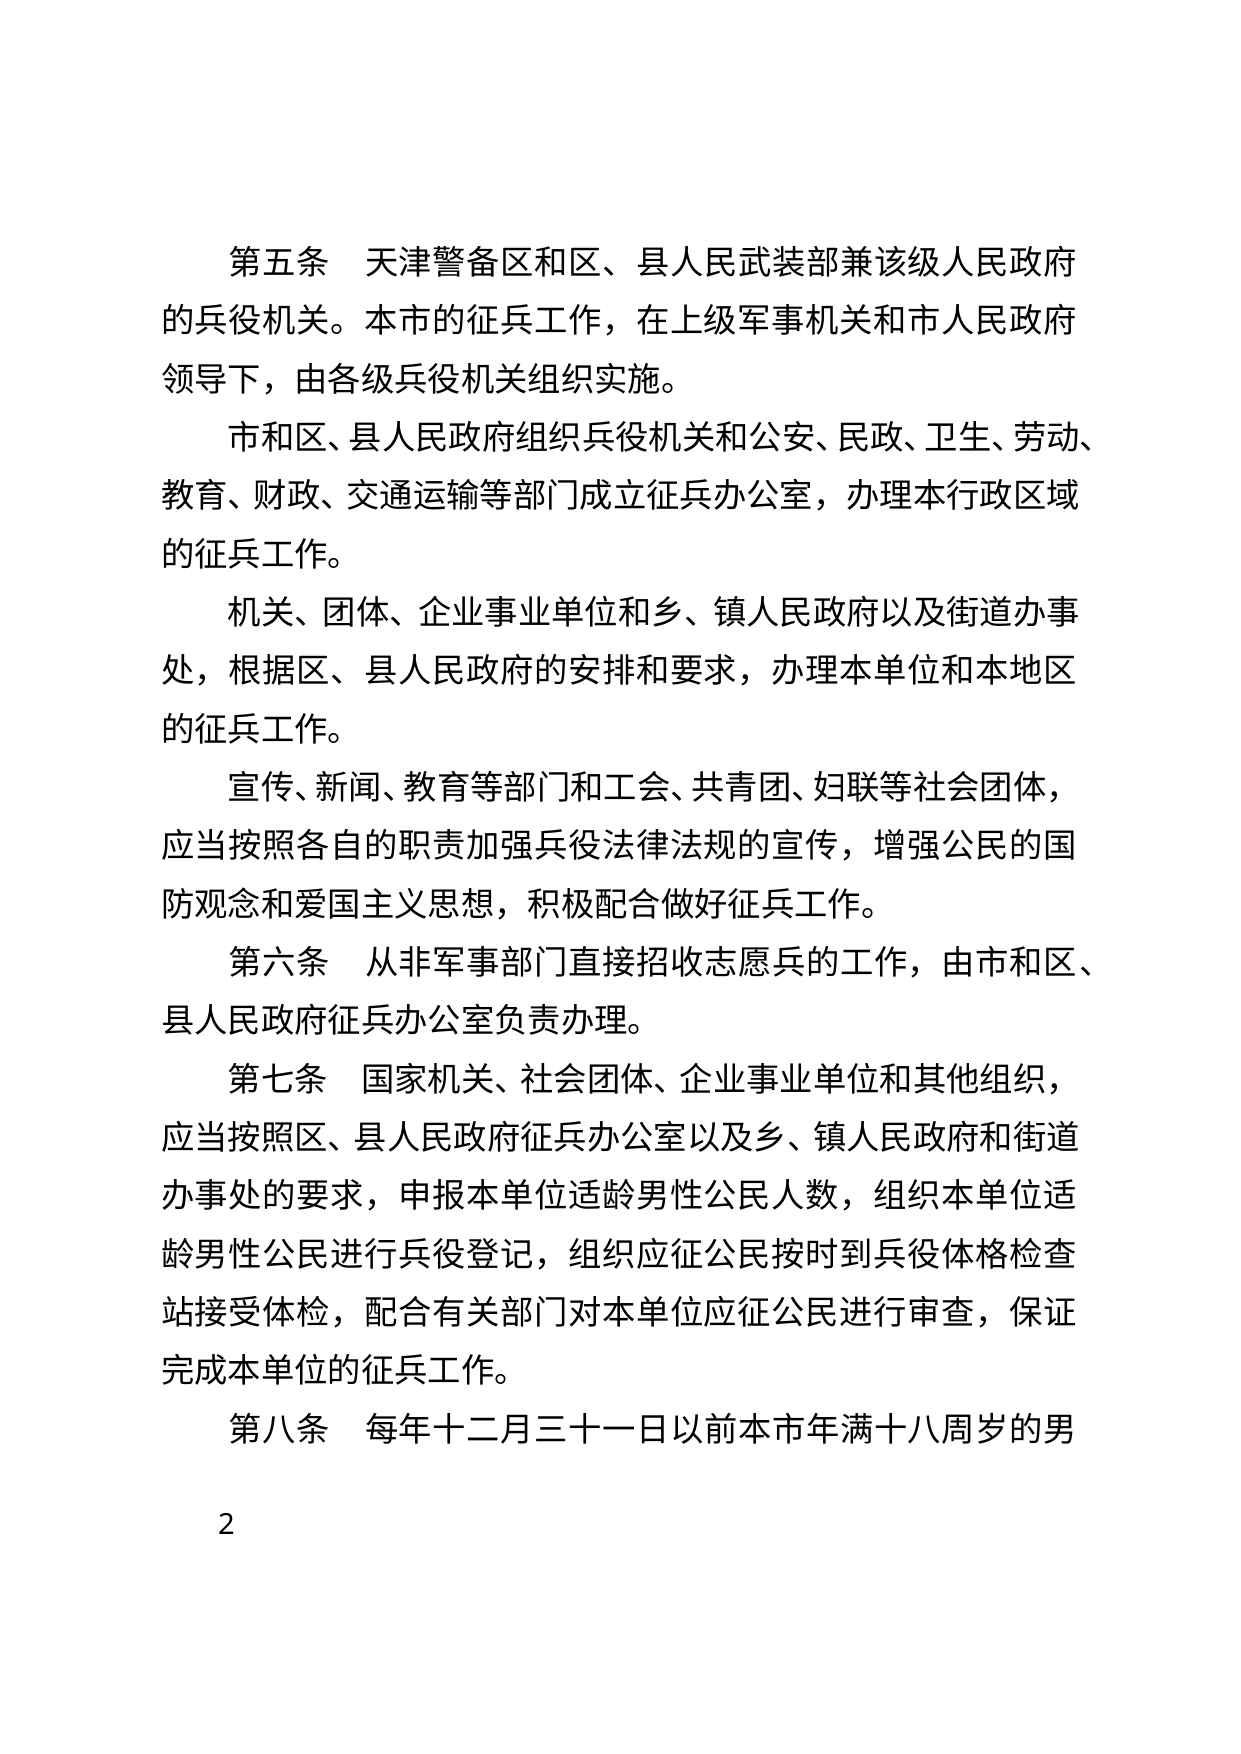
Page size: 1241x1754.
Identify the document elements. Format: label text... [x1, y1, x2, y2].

text 第六条 从非军事部门直接招收志愿兵的工作，由市和区、县人民政府征兵办公室负责办理。 [159, 928, 1081, 1044]
text 机关、团体、企业事业单位和乡、镇人民政府以及街道办事处，根据区、县人民政府的安排和要求，办理本单位和本地区的征兵工作。 [159, 578, 1081, 753]
text 宣传、新闻、教育等部门和工会、共青团、妇联等社会团体，应当按照各自的职责加强兵役法律法规的宣传，增强公民的国防观念和爱国主义思想，积极配合做好征兵工作。 [159, 753, 1081, 928]
text 第七条 国家机关、社会团体、企业事业单位和其他组织，应当按照区、县人民政府征兵办公室以及乡、镇人民政府和街道办事处的要求，申报本单位适龄男性公民人数，组织本单位适龄男性公民进行兵役登记，组织应征公民按时到兵役体格检查站接受体检，配合有关部门对本单位应征公民进行审查，保证完成本单位的征兵工作。 [159, 1044, 1081, 1394]
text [159, 1394, 1081, 1453]
text 市和区、县人民政府组织兵役机关和公安、民政、卫生、劳动、教育、财政、交通运输等部门成立征兵办公室，办理本行政区域的征兵工作。 [159, 403, 1081, 578]
text 第五条 天津警备区和区、县人民武装部兼该级人民政府的兵役机关。本市的征兵工作，在上级军事机关和市人民政府领导下，由各级兵役机关组织实施。 [159, 228, 1081, 403]
